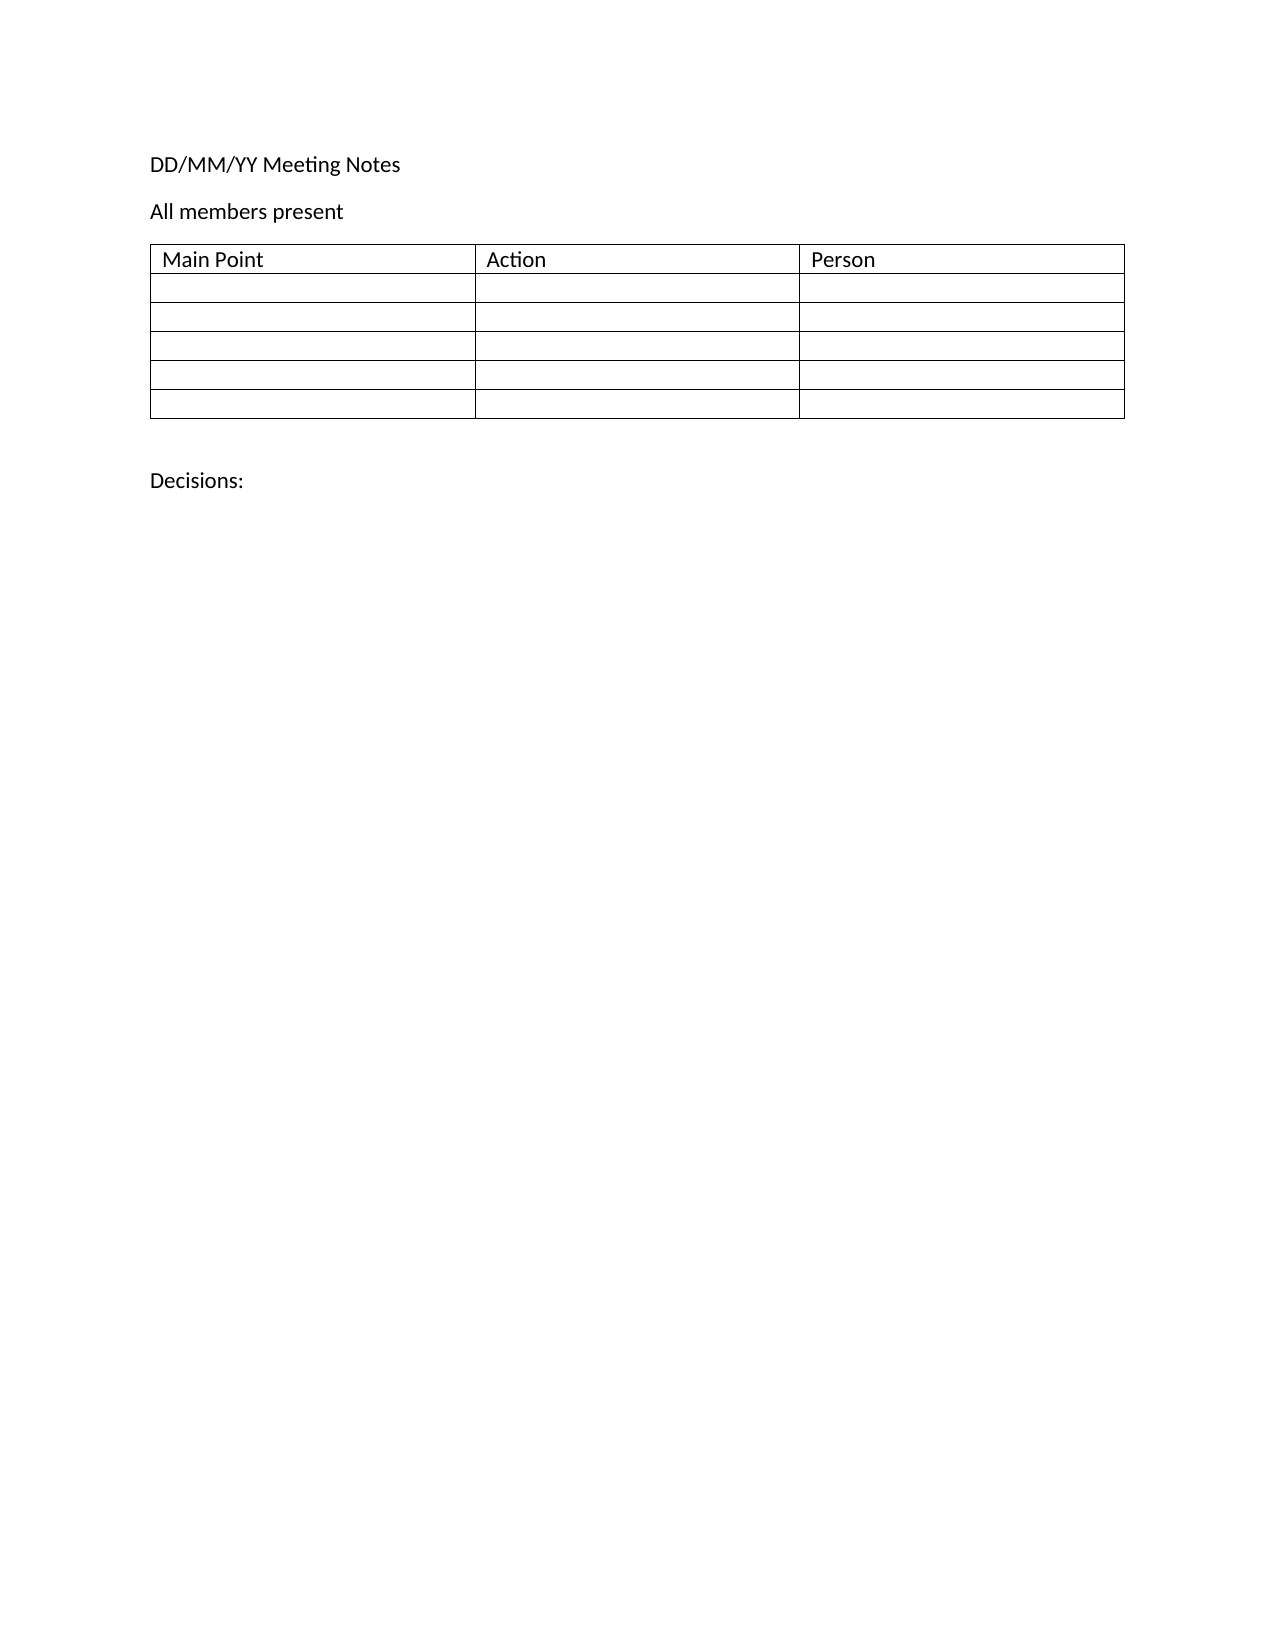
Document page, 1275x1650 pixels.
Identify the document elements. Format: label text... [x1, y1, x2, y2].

table_cell [800, 390, 1124, 418]
table_cell [151, 274, 475, 302]
table_cell [151, 303, 475, 331]
table_cell [151, 361, 475, 389]
table_header Action [476, 245, 799, 273]
table_cell [800, 274, 1124, 302]
table_cell [476, 390, 799, 418]
table_cell [151, 390, 475, 418]
table_cell [800, 303, 1124, 331]
text DD/MM/YY Meeting Notes [150, 150, 1125, 178]
table_cell [800, 332, 1124, 360]
table_header Main Point [151, 245, 475, 273]
table_header Person [800, 245, 1124, 273]
text All members present [150, 197, 1125, 225]
table_cell [476, 332, 799, 360]
table_cell [476, 303, 799, 331]
table_cell [151, 332, 475, 360]
text Decisions: [150, 466, 1125, 494]
table_cell [476, 361, 799, 389]
table_cell [800, 361, 1124, 389]
table_cell [476, 274, 799, 302]
